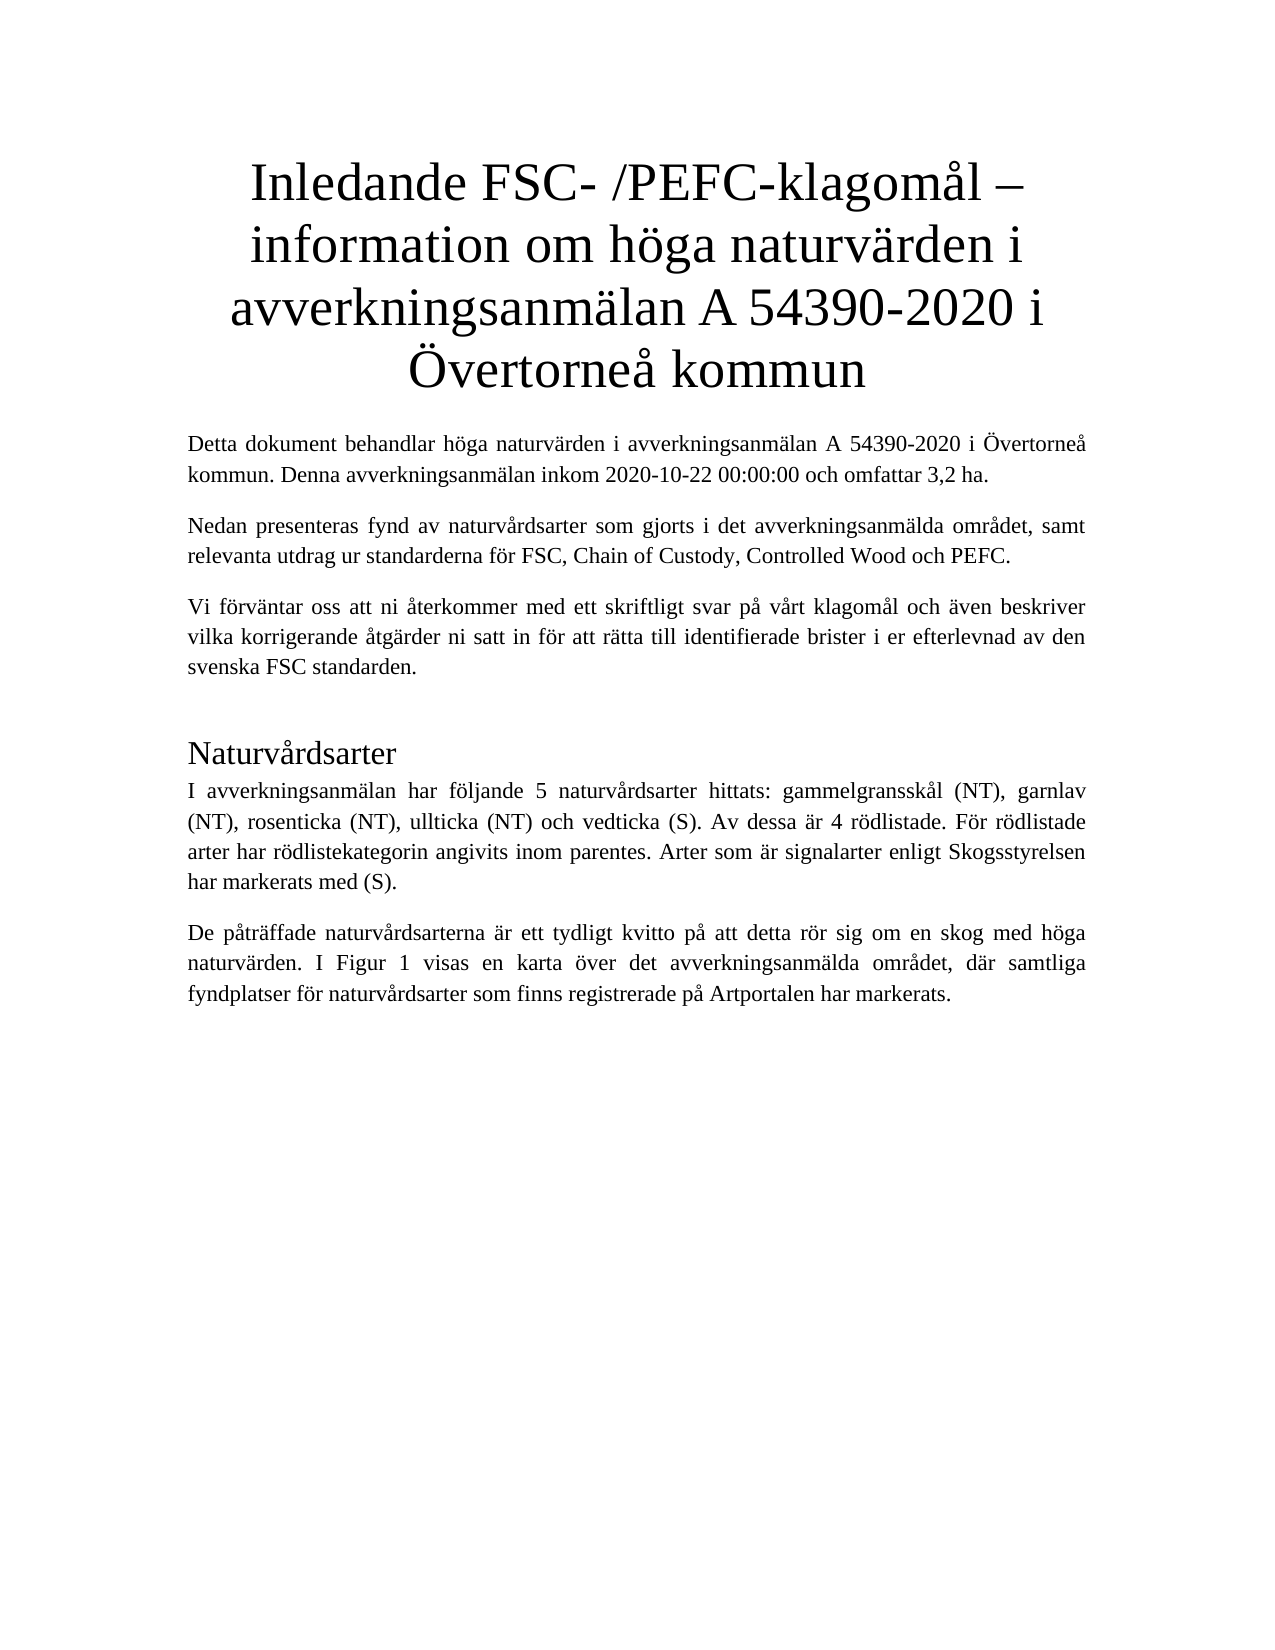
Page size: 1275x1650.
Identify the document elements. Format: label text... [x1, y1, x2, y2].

subtitle Naturvårdsarter [187, 733, 1087, 772]
text Vi förväntar oss att ni återkommer med ett skriftligt svar på vårt klagomål och även beskriver vilka korrigerande åtgärder ni satt in för att rätta till identifierade brister i er efterlevnad av den svenska FSC standarden. [187, 593, 1087, 680]
text Nedan presenteras fynd av naturvårdsarter som gjorts i det avverkningsanmälda området, samt relevanta utdrag ur standarderna för FSC, Chain of Custody, Controlled Wood och PEFC. [187, 512, 1087, 568]
title Inledande FSC- /PEFC-klagomål – information om höga naturvärden i avverkningsanmälan A 54390-2020 i Övertorneå kommun [187, 150, 1087, 399]
text Detta dokument behandlar höga naturvärden i avverkningsanmälan A 54390-2020 i Övertorneå kommun. Denna avverkningsanmälan inkom 2020-10-22 00:00:00 och omfattar 3,2 ha. [187, 430, 1087, 487]
text I avverkningsanmälan har följande 5 naturvårdsarter hittats: gammelgransskål (NT), garnlav (NT), rosenticka (NT), ullticka (NT) och vedticka (S). Av dessa är 4 rödlistade. För rödlistade arter har rödlistekategorin angivits inom parentes. Arter som är signalarter enligt Skogsstyrelsen har markerats med (S). [187, 778, 1087, 894]
text De påträffade naturvårdsarterna är ett tydligt kvitto på att detta rör sig om en skog med höga naturvärden. I Figur 1 visas en karta över det avverkningsanmälda området, där samtliga fyndplatser för naturvårdsarter som finns registrerade på Artportalen har markerats. [187, 919, 1087, 1006]
